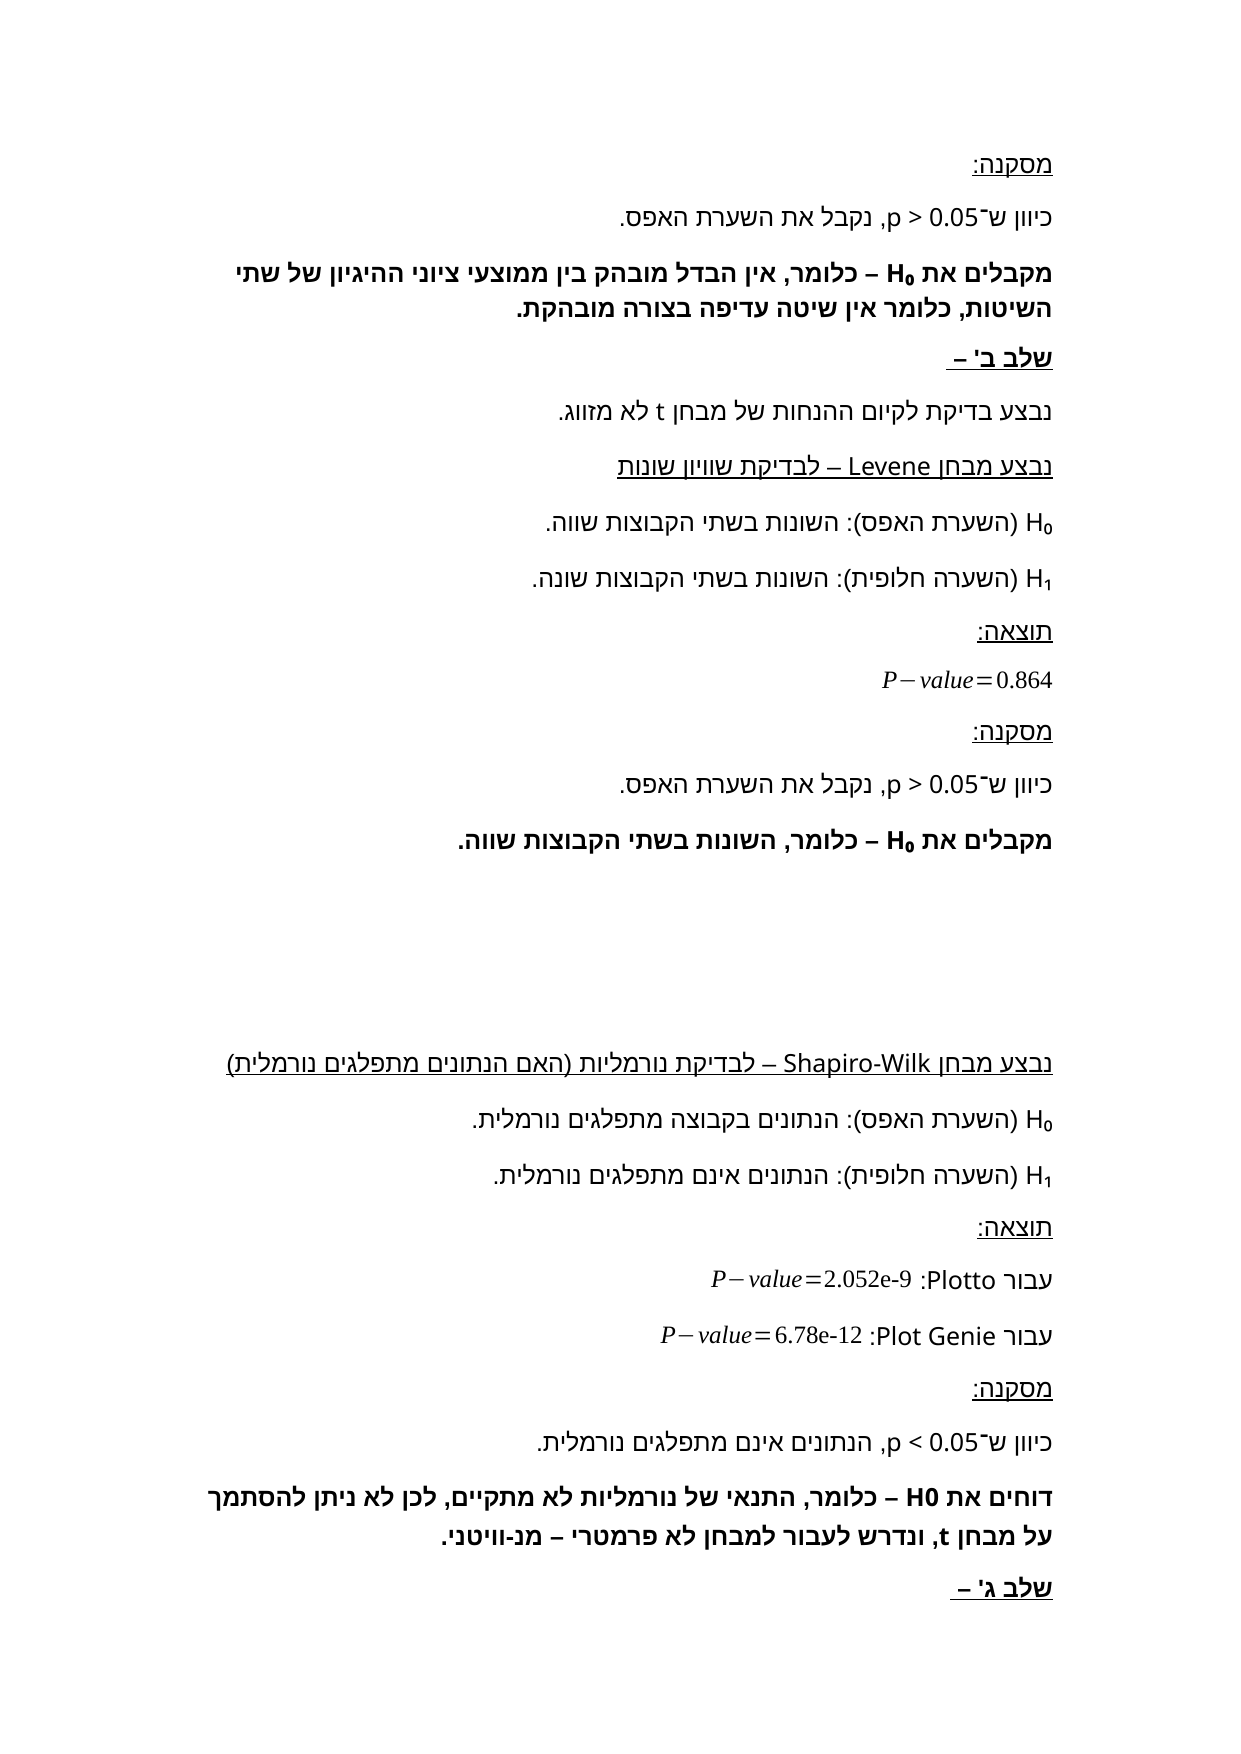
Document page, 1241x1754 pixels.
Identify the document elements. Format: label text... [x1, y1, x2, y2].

text H₀ (השערת האפס): הנתונים בקבוצה מתפלגים נורמלית. [187, 1101, 1053, 1136]
text נבצע בדיקת לקיום ההנחות של מבחן t לא מזווג. [187, 393, 1053, 427]
text מקבלים את H₀ – כלומר, אין הבדל מובהק בין ממוצעי ציוני ההיגיון של שתי השיטות, כלומר אין שיטה עדיפה בצורה מובהקת. [187, 256, 1053, 323]
text מסקנה: [187, 717, 1053, 746]
text תוצאה: [187, 1213, 1053, 1242]
text תוצאה: [187, 617, 1053, 645]
text כיוון ש־p > 0.05, נקבל את השערת האפס. [187, 766, 1053, 801]
text מסקנה: [187, 150, 1053, 179]
text שלב ג' – [187, 1574, 1053, 1603]
text שלב ב' – [187, 343, 1053, 372]
text כיוון ש־p > 0.05, נקבל את השערת האפס. [187, 200, 1053, 234]
text עבור Plot Genie: [187, 1319, 1053, 1353]
text מסקנה: [187, 1374, 1053, 1403]
text H₀ (השערת האפס): השונות בשתי הקבוצות שווה. [187, 505, 1053, 539]
text מקבלים את H₀ – כלומר, השונות בשתי הקבוצות שווה. [187, 822, 1053, 856]
text H₁ (השערה חלופית): השונות בשתי הקבוצות שונה. [187, 561, 1053, 595]
text נבצע מבחן Levene – לבדיקת שוויון שונות [187, 449, 1053, 483]
text עבור Plotto: [187, 1263, 1053, 1297]
text נבצע מבחן Shapiro-Wilk – לבדיקת נורמליות (האם הנתונים מתפלגים נורמלית) [187, 1046, 1053, 1080]
text כיוון ש־p < 0.05, הנתונים אינם מתפלגים נורמלית. [187, 1424, 1053, 1458]
text דוחים את H0 – כלומר, התנאי של נורמליות לא מתקיים, לכן לא ניתן להסתמך על מבחן t, ונדרש לעבור למבחן לא פרמטרי – מנ-וויטני. [187, 1480, 1053, 1552]
text H₁ (השערה חלופית): הנתונים אינם מתפלגים נורמלית. [187, 1157, 1053, 1191]
